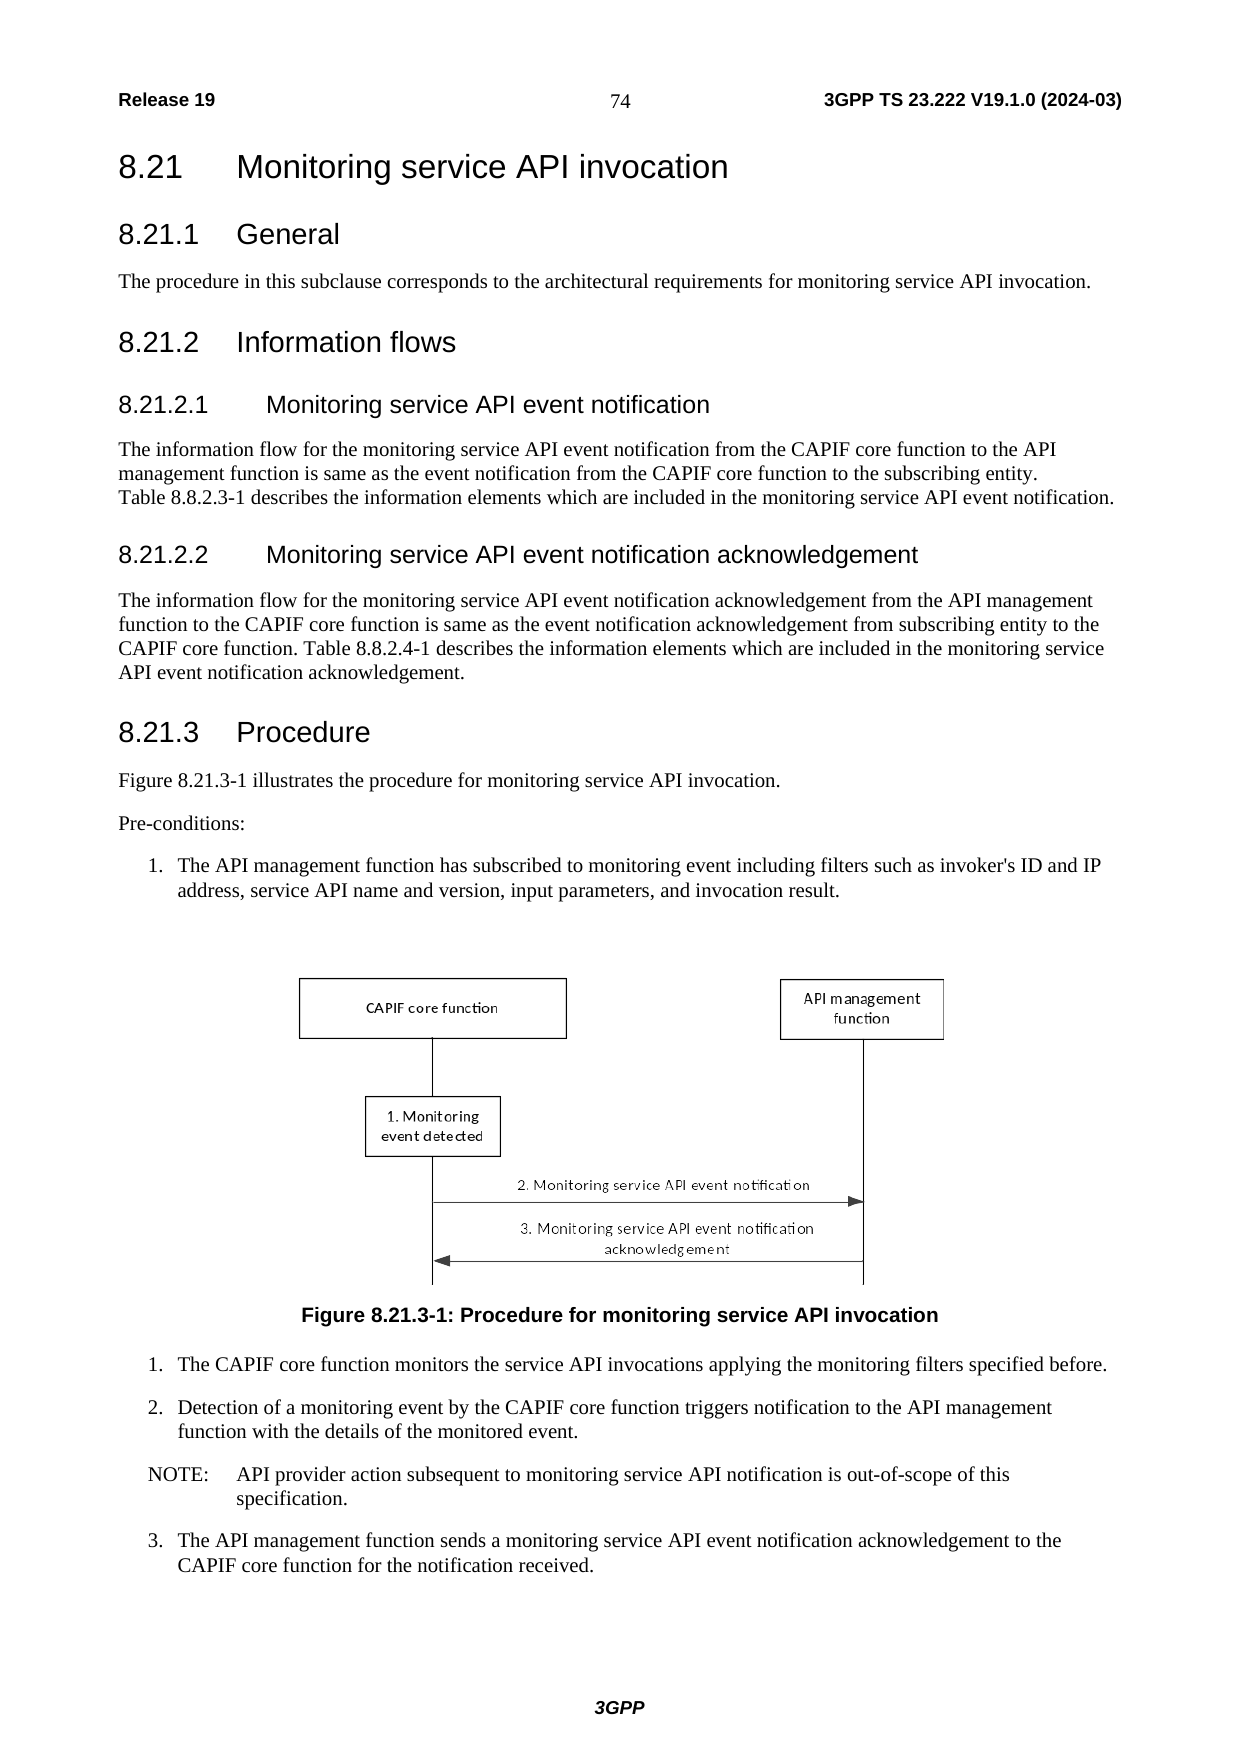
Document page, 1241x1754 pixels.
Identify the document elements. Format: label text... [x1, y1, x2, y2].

subtitle 8.21 Monitoring service API invocation [118, 147, 1122, 186]
subtitle 8.21.2.2 Monitoring service API event notification acknowledgement [118, 541, 1122, 569]
text Figure 8.21.3-1 illustrates the procedure for monitoring service API invocation. [118, 768, 1122, 792]
subtitle 8.21.1 General [118, 217, 1122, 251]
text 1. The CAPIF core function monitors the service API invocations applying the monitoring filters specified before. [148, 1352, 1122, 1376]
subtitle 8.21.2.1 Monitoring service API event notification [118, 389, 1122, 418]
text 3. The API management function sends a monitoring service API event notification acknowledgement to the CAPIF core function for the notification received. [148, 1528, 1122, 1577]
subtitle 8.21.2 Information flows [118, 325, 1122, 358]
text 1. The API management function has subscribed to monitoring event including filters such as invoker's ID and IP address, service API name and version, input parameters, and invocation result. [148, 853, 1122, 902]
text 2. Detection of a monitoring event by the CAPIF core function triggers notification to the API management function with the details of the monitored event. [148, 1395, 1122, 1443]
text The information flow for the monitoring service API event notification acknowledgement from the API management function to the CAPIF core function is same as the event notification acknowledgement from subscribing entity to the CAPIF core function. Table 8.8.2.4-1 describes the information elements which are included in the monitoring service API event notification acknowledgement. [118, 588, 1122, 684]
text Figure 8.21.3-1: Procedure for monitoring service API invocation [118, 1303, 1122, 1327]
text NOTE: API provider action subsequent to monitoring service API notification is out-of-scope of this specification. [148, 1462, 1122, 1510]
subtitle 8.21.3 Procedure [118, 716, 1122, 749]
text The information flow for the monitoring service API event notification from the CAPIF core function to the API management function is same as the event notification from the CAPIF core function to the subscribing entity. Table 8.8.2.3-1 describes the information elements which are included in the monitoring service API event notification. [118, 437, 1122, 509]
text Pre-conditions: [118, 811, 1122, 835]
text The procedure in this subclause corresponds to the architectural requirements for monitoring service API invocation. [118, 269, 1122, 293]
